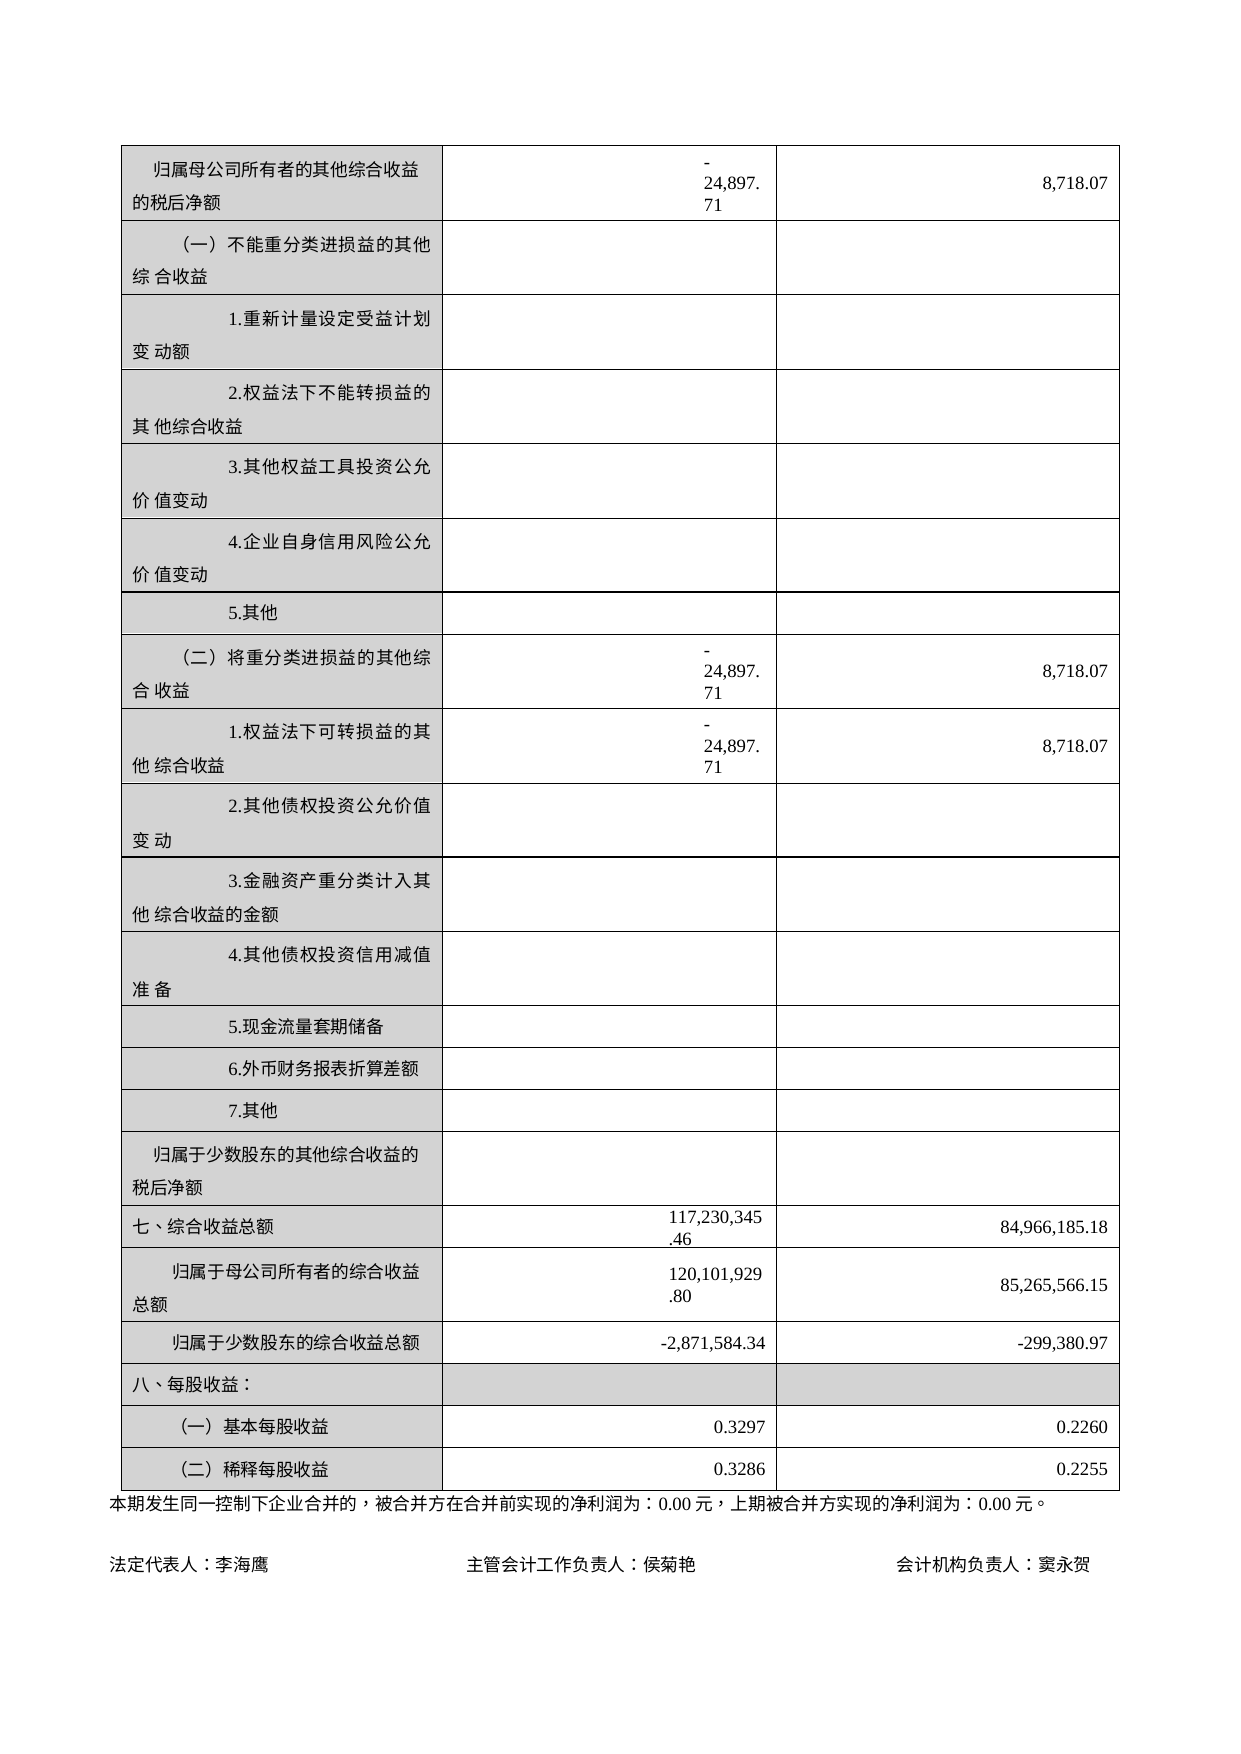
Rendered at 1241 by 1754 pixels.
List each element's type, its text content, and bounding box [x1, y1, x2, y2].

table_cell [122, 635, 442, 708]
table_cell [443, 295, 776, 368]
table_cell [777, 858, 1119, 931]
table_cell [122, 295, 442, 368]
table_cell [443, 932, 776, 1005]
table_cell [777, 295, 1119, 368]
text 法定代表人：李海鹰 主管会计工作负责人：侯菊艳 会计机构负责人：窦永贺 [109, 1553, 1131, 1577]
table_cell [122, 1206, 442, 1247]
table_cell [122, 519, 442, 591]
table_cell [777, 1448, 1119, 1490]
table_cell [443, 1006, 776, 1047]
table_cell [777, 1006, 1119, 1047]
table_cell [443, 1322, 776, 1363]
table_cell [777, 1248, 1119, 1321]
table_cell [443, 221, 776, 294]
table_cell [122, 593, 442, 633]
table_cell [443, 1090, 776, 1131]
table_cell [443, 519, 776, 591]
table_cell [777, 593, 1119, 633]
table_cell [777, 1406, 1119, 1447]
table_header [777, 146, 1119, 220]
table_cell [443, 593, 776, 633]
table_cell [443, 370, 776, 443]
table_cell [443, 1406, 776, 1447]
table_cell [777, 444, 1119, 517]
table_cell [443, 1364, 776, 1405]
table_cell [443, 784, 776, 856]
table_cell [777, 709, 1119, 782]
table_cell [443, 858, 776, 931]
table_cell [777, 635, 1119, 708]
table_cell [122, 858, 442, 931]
text 本期发生同一控制下企业合并的，被合并方在合并前实现的净利润为：0.00元，上期被合并方实现的净利润为：0.00元。 [109, 1491, 1131, 1515]
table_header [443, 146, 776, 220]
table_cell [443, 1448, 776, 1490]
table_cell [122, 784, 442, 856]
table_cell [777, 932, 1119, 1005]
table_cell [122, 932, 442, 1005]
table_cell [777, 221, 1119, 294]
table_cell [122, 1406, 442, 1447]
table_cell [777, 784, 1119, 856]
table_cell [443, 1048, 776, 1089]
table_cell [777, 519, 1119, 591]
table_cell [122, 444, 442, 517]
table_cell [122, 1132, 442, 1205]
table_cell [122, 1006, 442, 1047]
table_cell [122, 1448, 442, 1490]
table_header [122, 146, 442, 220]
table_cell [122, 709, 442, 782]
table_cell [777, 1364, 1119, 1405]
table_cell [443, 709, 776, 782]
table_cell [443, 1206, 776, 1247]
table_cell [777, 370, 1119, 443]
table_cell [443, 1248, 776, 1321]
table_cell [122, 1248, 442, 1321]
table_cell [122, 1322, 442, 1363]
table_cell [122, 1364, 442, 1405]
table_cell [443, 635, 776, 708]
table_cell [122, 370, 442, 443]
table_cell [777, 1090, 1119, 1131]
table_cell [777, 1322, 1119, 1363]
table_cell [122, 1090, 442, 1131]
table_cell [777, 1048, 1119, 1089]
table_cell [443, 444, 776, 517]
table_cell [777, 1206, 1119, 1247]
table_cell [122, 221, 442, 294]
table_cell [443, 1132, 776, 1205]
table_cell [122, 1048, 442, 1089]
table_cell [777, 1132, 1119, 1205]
